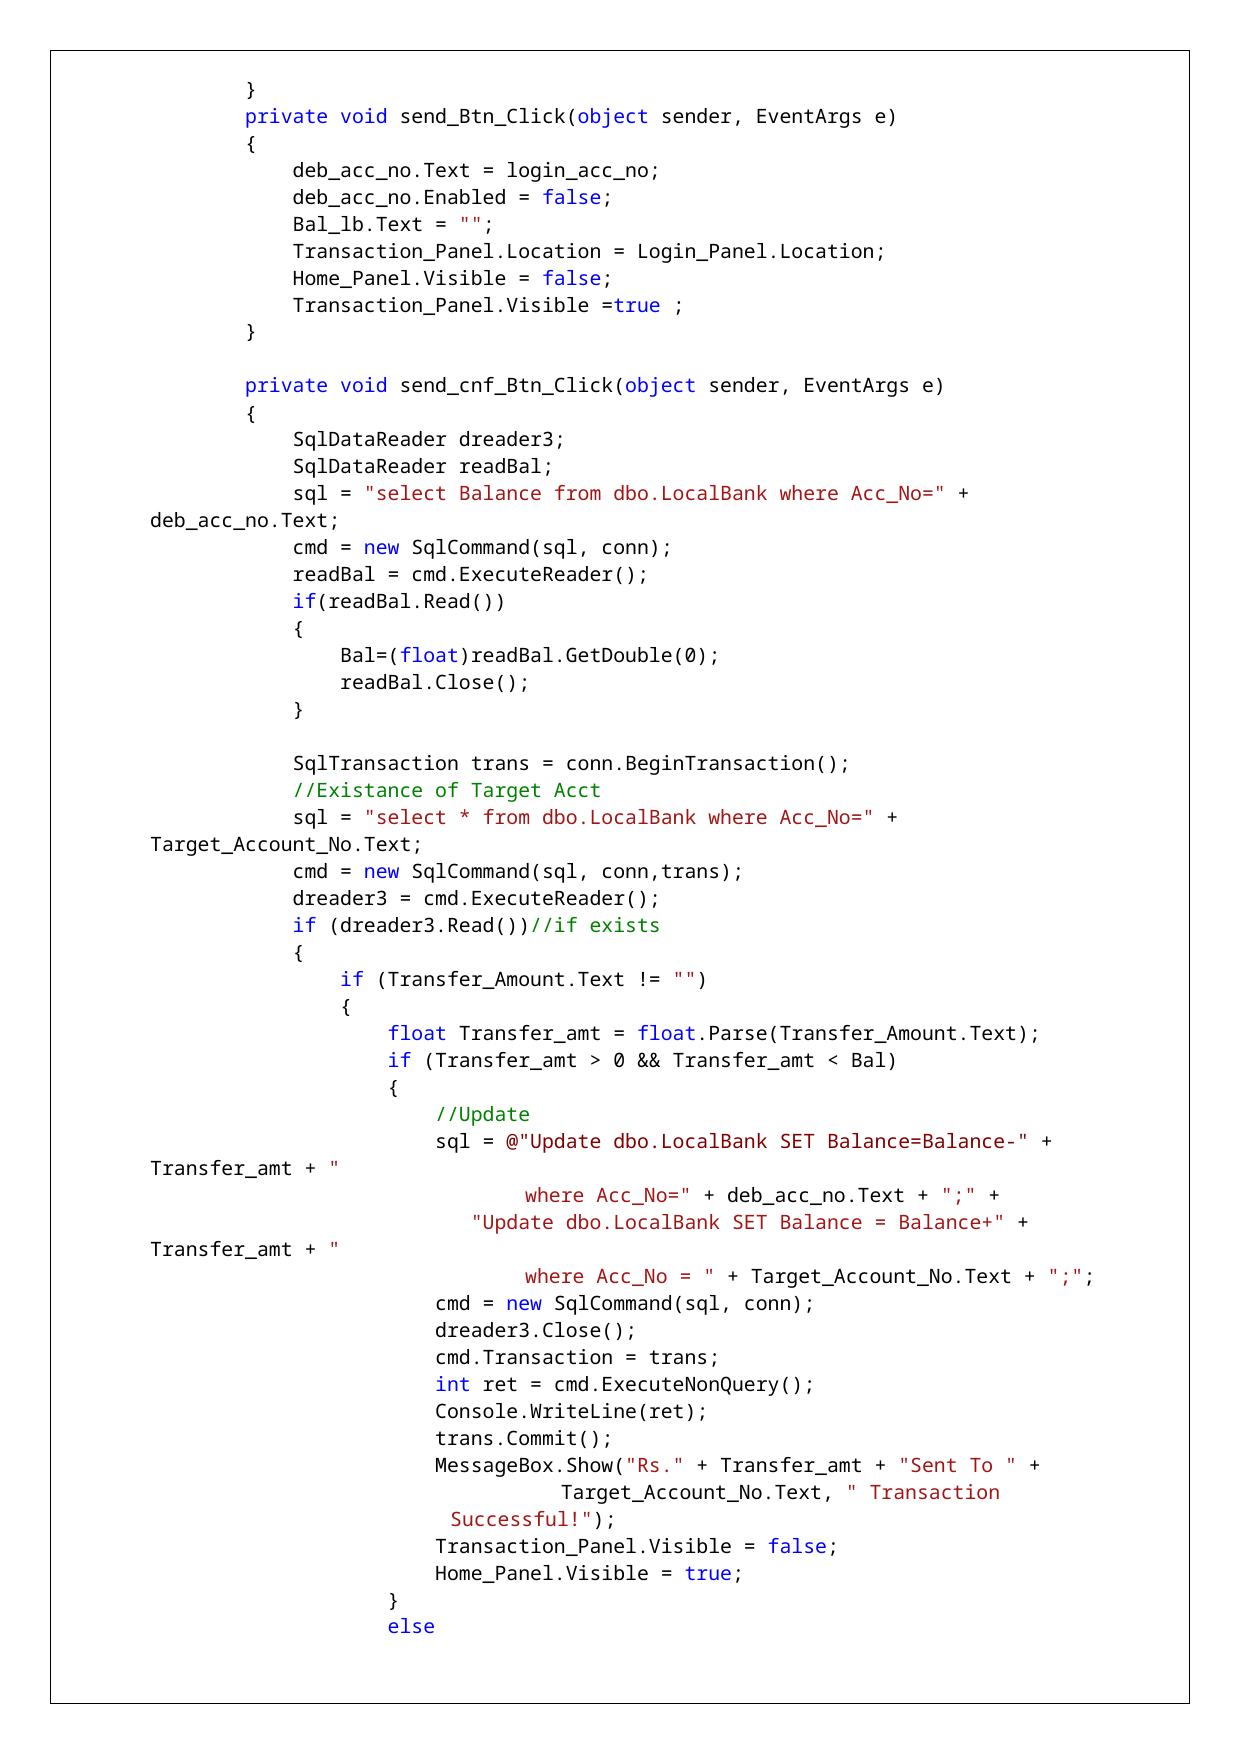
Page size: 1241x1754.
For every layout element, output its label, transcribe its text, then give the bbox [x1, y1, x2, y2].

text readBal = cmd.ExecuteReader(); [150, 561, 1165, 588]
text } [150, 75, 1165, 102]
text SqlTransaction trans = conn.BeginTransaction(); [150, 749, 1165, 776]
text Console.WriteLine(ret); [150, 1397, 1165, 1424]
text Bal=(float)readBal.GetDouble(0); [150, 642, 1165, 668]
text } [150, 318, 1165, 345]
text readBal.Close(); [150, 668, 1165, 696]
text cmd.Transaction = trans; [150, 1343, 1165, 1370]
text int ret = cmd.ExecuteNonQuery(); [150, 1370, 1165, 1397]
text dreader3.Close(); [150, 1316, 1165, 1343]
text Home_Panel.Visible = false; [150, 264, 1165, 291]
text deb_acc_no.Enabled = false; [150, 183, 1165, 210]
text if(readBal.Read()) [150, 588, 1165, 614]
text sql = "select * from dbo.LocalBank where Acc_No=" + Target_Account_No.Text; [150, 803, 1165, 857]
text Bal_lb.Text = ""; [150, 210, 1165, 237]
text trans.Commit(); [150, 1424, 1165, 1451]
text { [150, 614, 1165, 642]
text float Transfer_amt = float.Parse(Transfer_Amount.Text); [150, 1019, 1165, 1046]
text } [150, 696, 1165, 722]
text //Existance of Target Acct [150, 776, 1165, 803]
text Transaction_Panel.Location = Login_Panel.Location; [150, 237, 1165, 264]
text //Update [150, 1100, 1165, 1127]
text if (dreader3.Read())//if exists [150, 911, 1165, 938]
text deb_acc_no.Text = login_acc_no; [150, 156, 1165, 183]
text else [150, 1613, 1165, 1640]
text SqlDataReader readBal; [150, 453, 1165, 480]
text where Acc_No = " + Target_Account_No.Text + ";"; [450, 1262, 1165, 1289]
text Transaction_Panel.Visible =true ; [150, 291, 1165, 318]
text dreader3 = cmd.ExecuteReader(); [150, 884, 1165, 911]
text cmd = new SqlCommand(sql, conn); [150, 534, 1165, 561]
text Home_Panel.Visible = true; [150, 1559, 1165, 1586]
text Target_Account_No.Text, " Transaction Successful!"); [450, 1478, 1165, 1532]
text where Acc_No=" + deb_acc_no.Text + ";" + [450, 1181, 1165, 1208]
text { [150, 129, 1165, 156]
text MessageBox.Show("Rs." + Transfer_amt + "Sent To " + [150, 1451, 1165, 1478]
text if (Transfer_amt > 0 && Transfer_amt < Bal) [150, 1046, 1165, 1073]
text { [150, 1073, 1165, 1100]
text SqlDataReader dreader3; [150, 426, 1165, 453]
text { [150, 399, 1165, 426]
text cmd = new SqlCommand(sql, conn,trans); [150, 857, 1165, 884]
text private void send_Btn_Click(object sender, EventArgs e) [150, 102, 1165, 129]
text sql = @"Update dbo.LocalBank SET Balance=Balance-" + Transfer_amt + " [150, 1127, 1165, 1181]
text { [150, 992, 1165, 1019]
text cmd = new SqlCommand(sql, conn); [150, 1289, 1165, 1316]
text "Update dbo.LocalBank SET Balance = Balance+" + Transfer_amt + " [150, 1208, 1165, 1262]
text if (Transfer_Amount.Text != "") [150, 965, 1165, 992]
text Transaction_Panel.Visible = false; [150, 1532, 1165, 1559]
text private void send_cnf_Btn_Click(object sender, EventArgs e) [150, 372, 1165, 399]
text sql = "select Balance from dbo.LocalBank where Acc_No=" + deb_acc_no.Text; [150, 480, 1165, 534]
text { [150, 938, 1165, 965]
text } [150, 1586, 1165, 1613]
